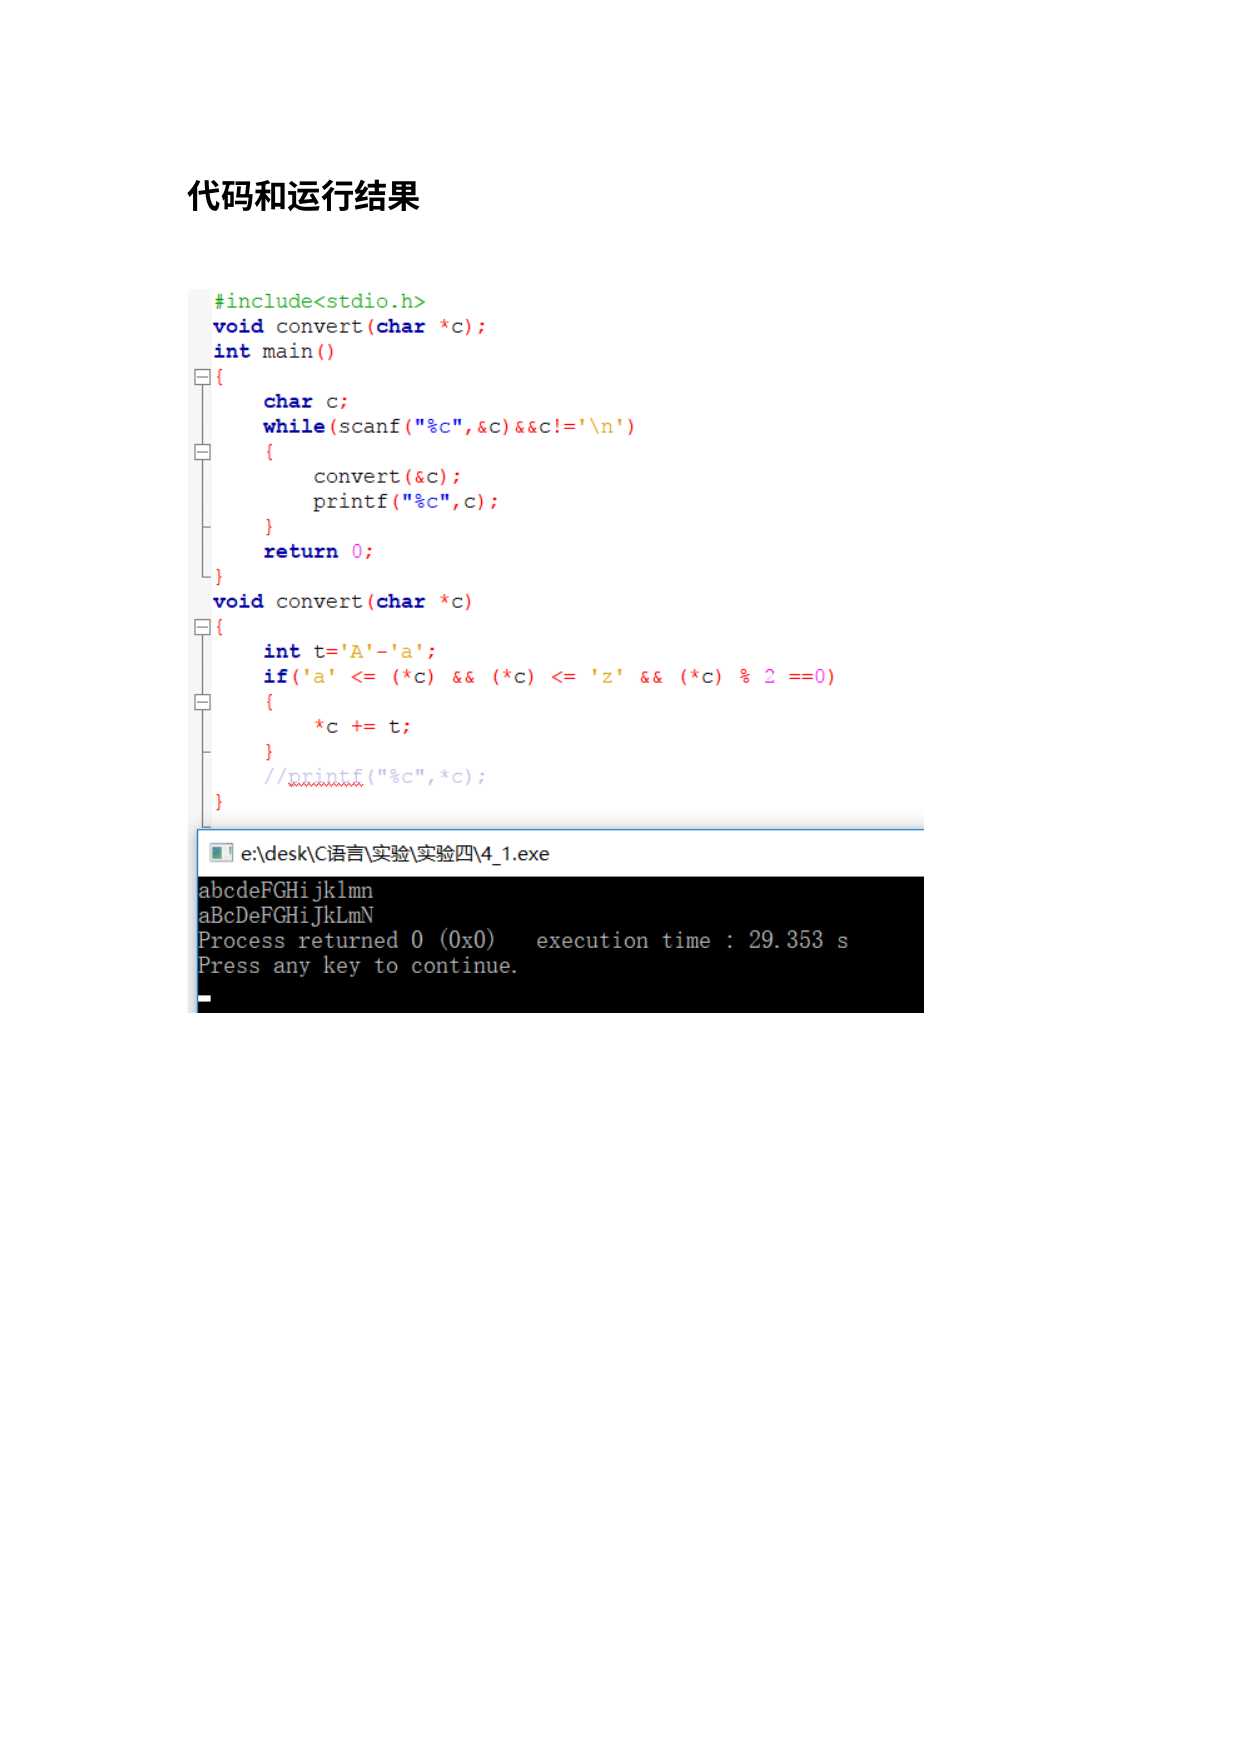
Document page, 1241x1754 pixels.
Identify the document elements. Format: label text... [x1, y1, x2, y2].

subtitle 代码和运行结果 [187, 162, 1053, 227]
picture [187, 289, 924, 1013]
